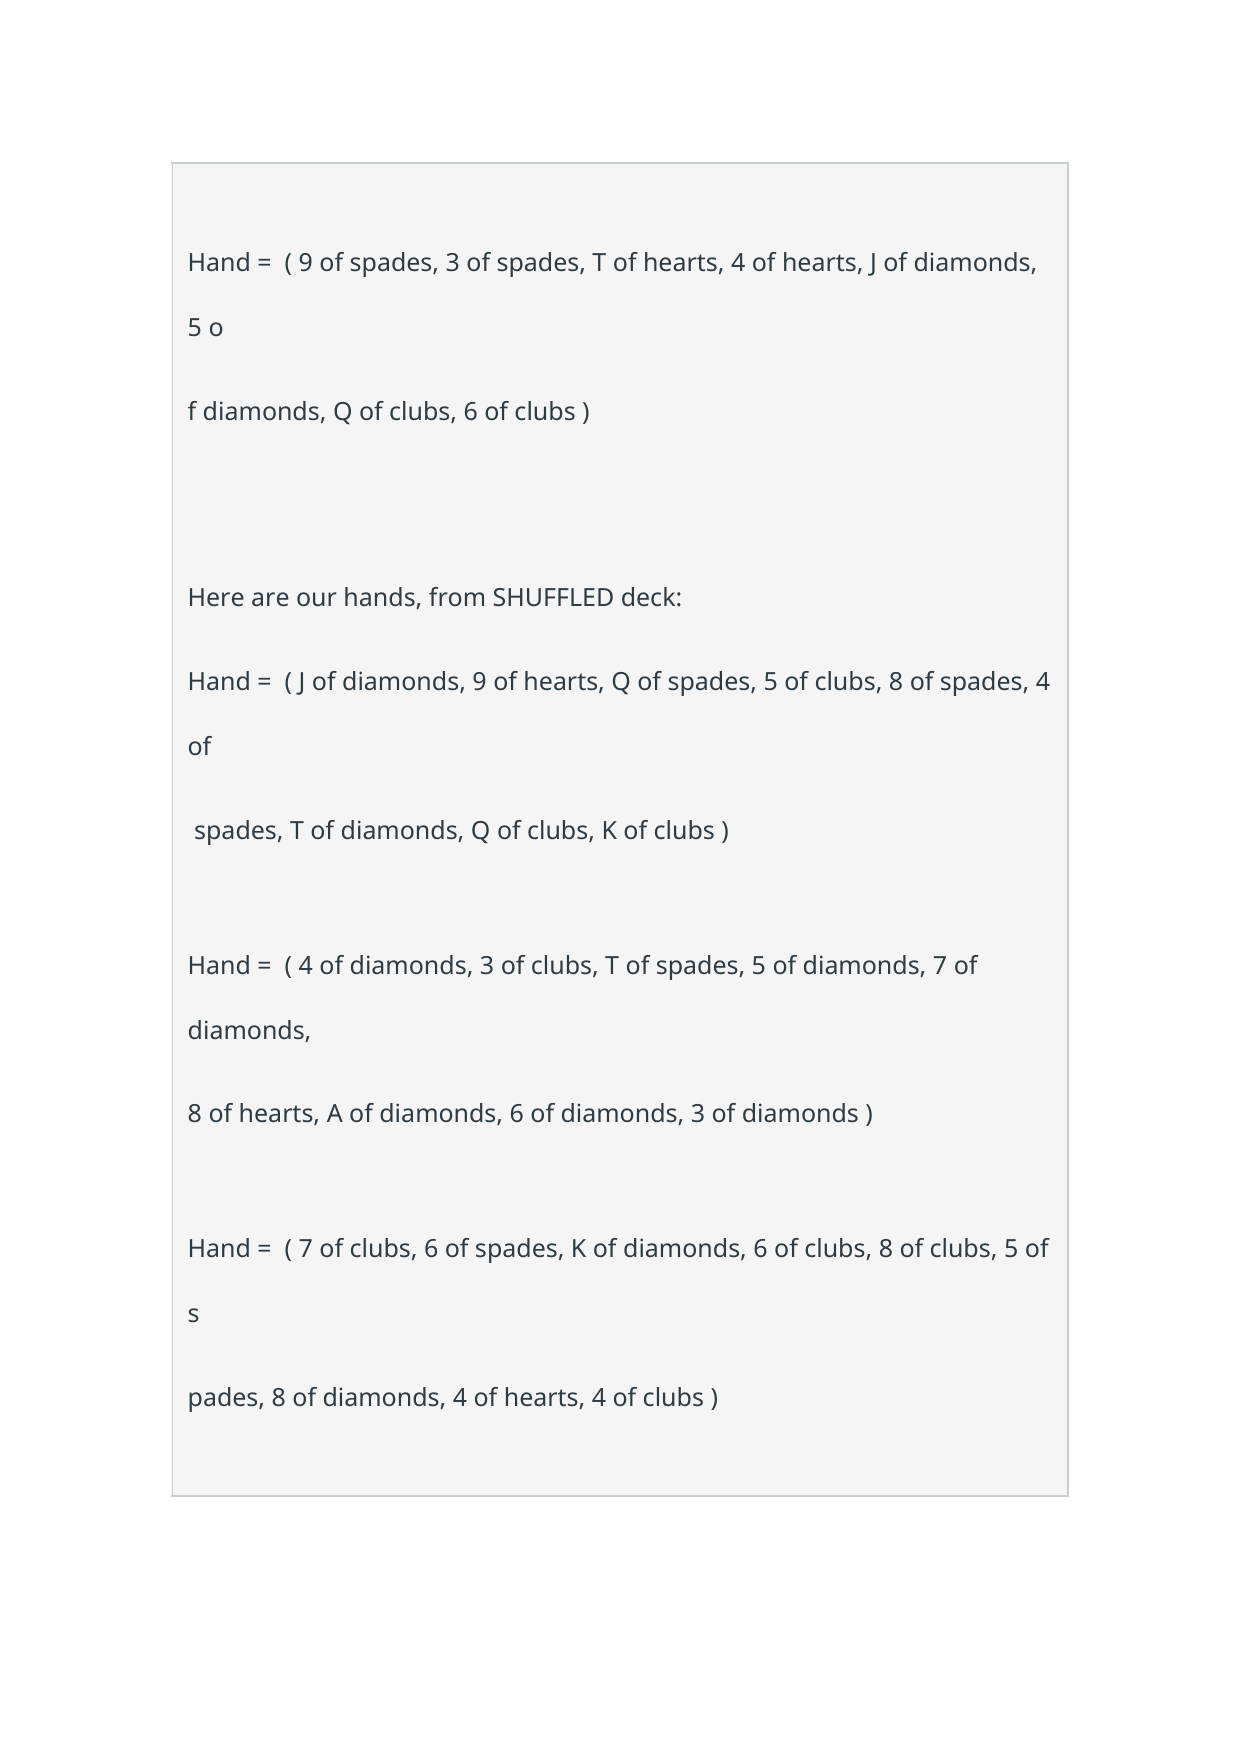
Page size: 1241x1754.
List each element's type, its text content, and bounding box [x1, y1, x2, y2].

text f diamonds, Q of clubs, 6 of clubs ) [173, 362, 1067, 443]
text spades, T of diamonds, Q of clubs, K of clubs ) [173, 781, 1067, 862]
text Hand = ( 7 of clubs, 6 of spades, K of diamonds, 6 of clubs, 8 of clubs, 5 of s [173, 1199, 1067, 1346]
text Hand = ( 9 of spades, 3 of spades, T of hearts, 4 of hearts, J of diamonds, 5 o [173, 213, 1067, 359]
text Hand = ( 4 of diamonds, 3 of clubs, T of spades, 5 of diamonds, 7 of diamonds, [173, 916, 1067, 1062]
text pades, 8 of diamonds, 4 of hearts, 4 of clubs ) [173, 1348, 1067, 1429]
text Hand = ( J of diamonds, 9 of hearts, Q of spades, 5 of clubs, 8 of spades, 4 of [173, 632, 1067, 778]
text Here are our hands, from SHUFFLED deck: [173, 548, 1067, 629]
text 8 of hearts, A of diamonds, 6 of diamonds, 3 of diamonds ) [173, 1064, 1067, 1146]
